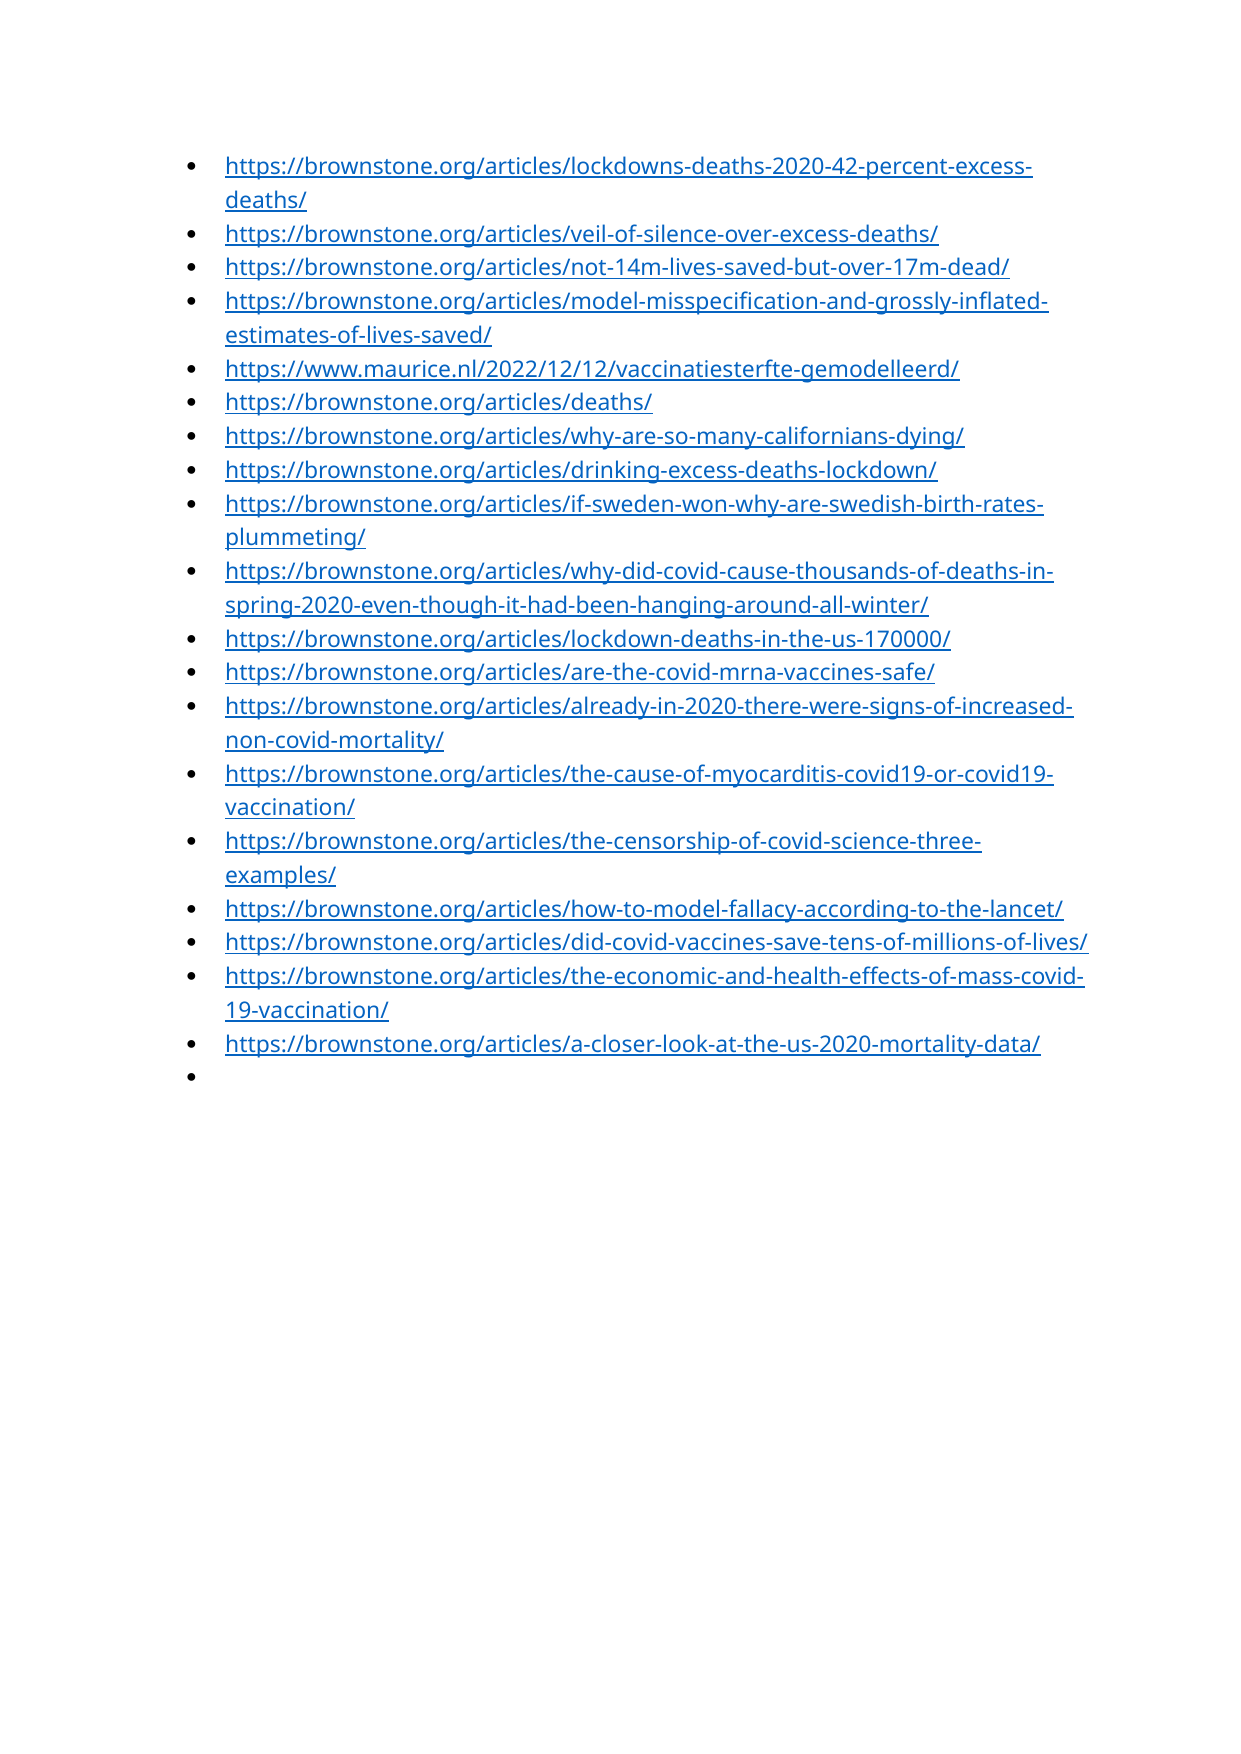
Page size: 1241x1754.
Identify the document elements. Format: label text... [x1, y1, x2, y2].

list https://www.maurice.nl/2022/12/12/vaccinatiesterfte-gemodelleerd/ [187, 352, 1090, 384]
list https://brownstone.org/articles/why-did-covid-cause-thousands-of-deaths-in-spring-2020-even-though-it-had-been-hanging-around-all-winter/ [187, 555, 1090, 620]
list https://brownstone.org/articles/a-closer-look-at-the-us-2020-mortality-data/ [187, 1027, 1090, 1059]
list https://brownstone.org/articles/deaths/ [187, 386, 1090, 417]
list https://brownstone.org/articles/model-misspecification-and-grossly-inflated-estimates-of-lives-saved/ [187, 285, 1090, 350]
list https://brownstone.org/articles/the-cause-of-myocarditis-covid19-or-covid19-vaccination/ [187, 757, 1090, 822]
list https://brownstone.org/articles/why-are-so-many-californians-dying/ [187, 420, 1090, 451]
list https://brownstone.org/articles/already-in-2020-there-were-signs-of-increased-non-covid-mortality/ [187, 690, 1090, 755]
list https://brownstone.org/articles/veil-of-silence-over-excess-deaths/ [187, 217, 1090, 249]
list https://brownstone.org/articles/lockdown-deaths-in-the-us-170000/ [187, 622, 1090, 654]
list https://brownstone.org/articles/the-censorship-of-covid-science-three-examples/ [187, 825, 1090, 890]
list https://brownstone.org/articles/not-14m-lives-saved-but-over-17m-dead/ [187, 251, 1090, 282]
list https://brownstone.org/articles/lockdowns-deaths-2020-42-percent-excess-deaths/ [187, 150, 1090, 215]
list https://brownstone.org/articles/if-sweden-won-why-are-swedish-birth-rates-plummeting/ [187, 487, 1090, 552]
list https://brownstone.org/articles/are-the-covid-mrna-vaccines-safe/ [187, 656, 1090, 687]
list https://brownstone.org/articles/drinking-excess-deaths-lockdown/ [187, 454, 1090, 485]
list https://brownstone.org/articles/did-covid-vaccines-save-tens-of-millions-of-lives/ [187, 926, 1090, 957]
list https://brownstone.org/articles/how-to-model-fallacy-according-to-the-lancet/ [187, 892, 1090, 924]
list https://brownstone.org/articles/the-economic-and-health-effects-of-mass-covid-19-vaccination/ [187, 960, 1090, 1025]
